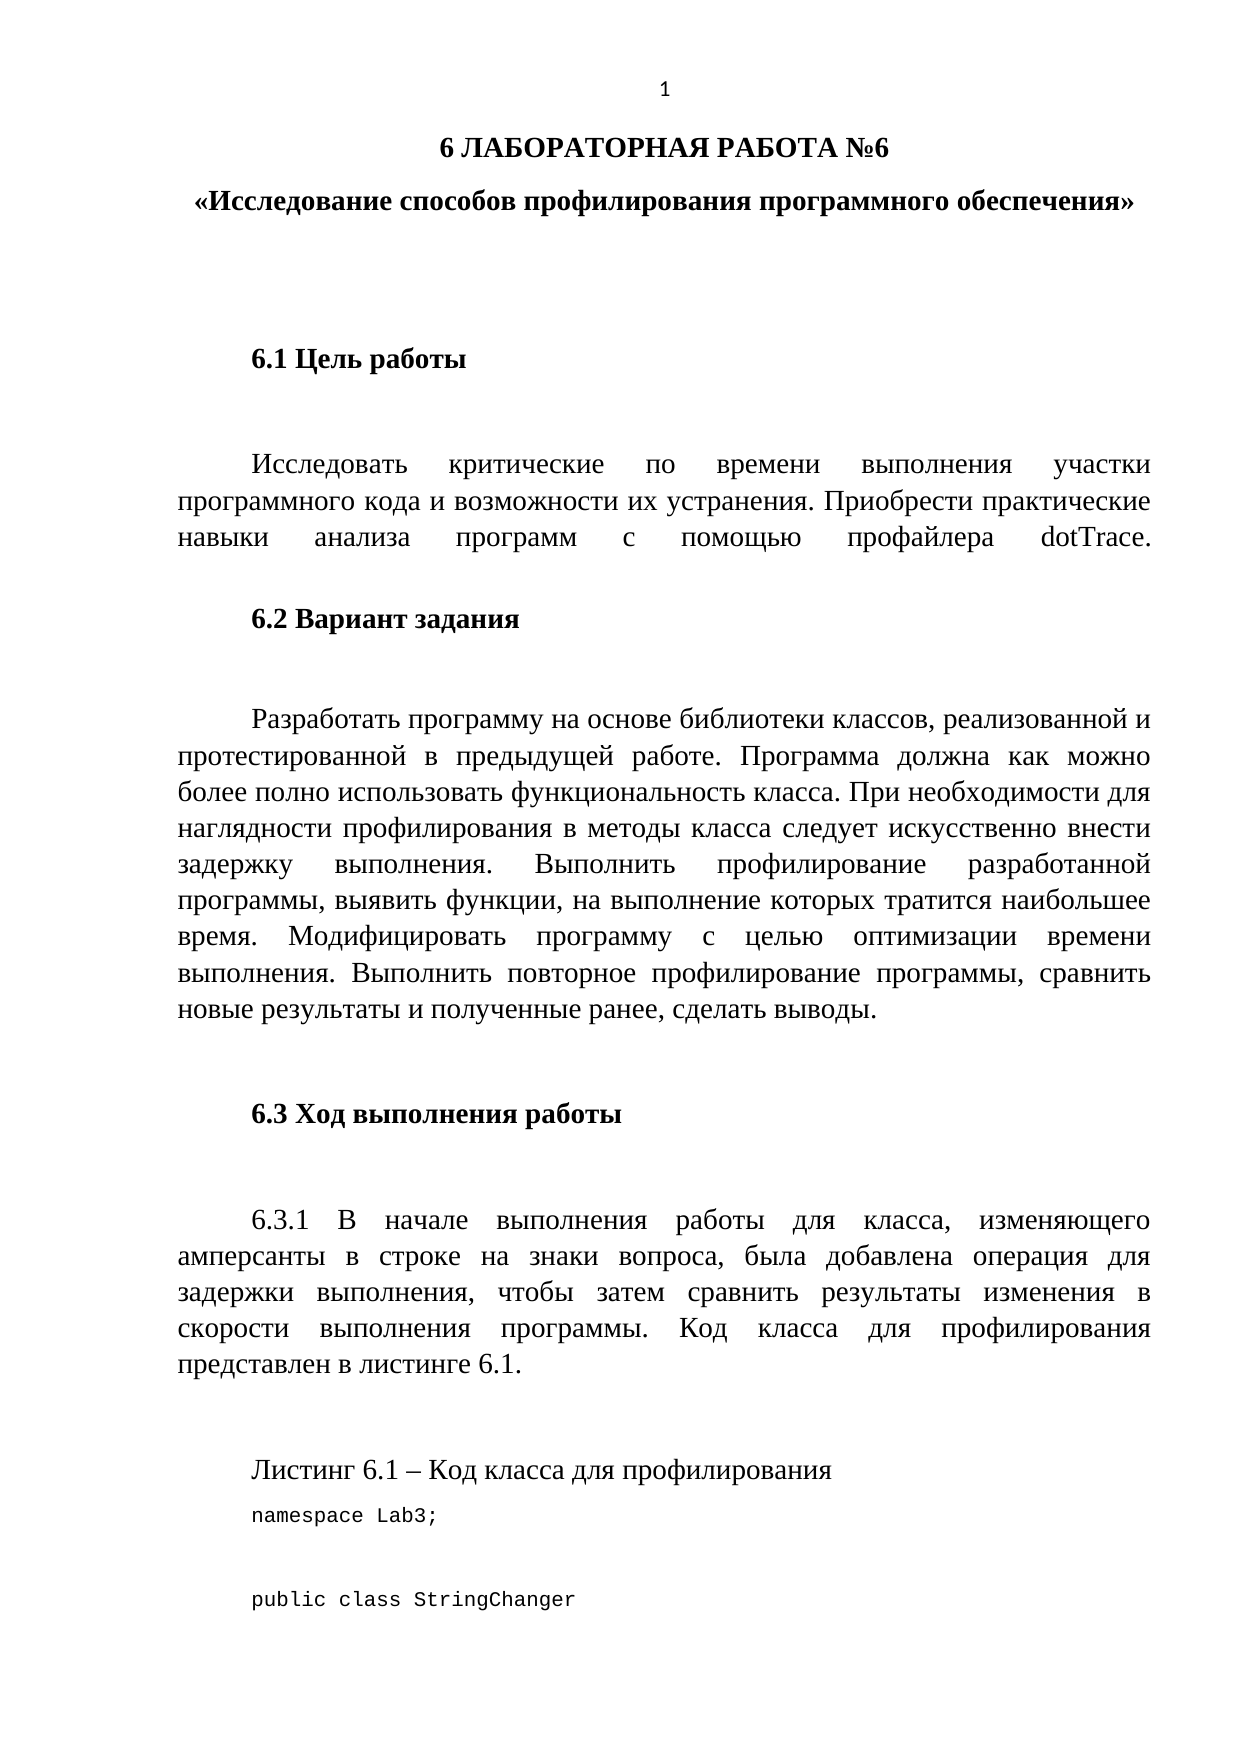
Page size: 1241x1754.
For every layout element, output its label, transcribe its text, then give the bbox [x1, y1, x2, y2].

text 6 ЛАБОРАТОРНАЯ РАБОТА №6 [177, 130, 1152, 163]
text public class StringChanger [251, 1589, 1152, 1613]
text «Исследование способов профилирования программного обеспечения» [177, 183, 1152, 216]
text Листинг 6.1 – Код класса для профилирования [177, 1452, 1152, 1486]
text Разработать программу на основе библиотеки классов, реализованной и протестированной в предыдущей работе. Программа должна как можно более полно использовать функциональность класса. При необходимости для наглядности профилирования в методы класса следует искусственно внести задержку выполнения. Выполнить профилирование разработанной программы, выявить функции, на выполнение которых тратится наибольшее время. Модифицировать программу с целью оптимизации времени выполнения. Выполнить повторное профилирование программы, сравнить новые результаты и полученные ранее, сделать выводы. [177, 702, 1152, 1024]
text Исследовать критические по времени выполнения участки программного кода и возможности их устранения. Приобрести практические навыки анализа программ с помощью профайлера dotTrace. [177, 447, 1152, 583]
text namespace Lab3; [251, 1505, 1152, 1529]
text 6.3.1 В начале выполнения работы для класса, изменяющего амперсанты в строке на знаки вопроса, была добавлена операция для задержки выполнения, чтобы затем сравнить результаты изменения в скорости выполнения программы. Код класса для профилирования представлен в листинге 6.1. [177, 1202, 1152, 1380]
text 6.1 Цель работы [177, 341, 1152, 374]
text 6.2 Вариант задания [177, 602, 1152, 635]
text 6.3 Ход выполнения работы [177, 1096, 1152, 1130]
